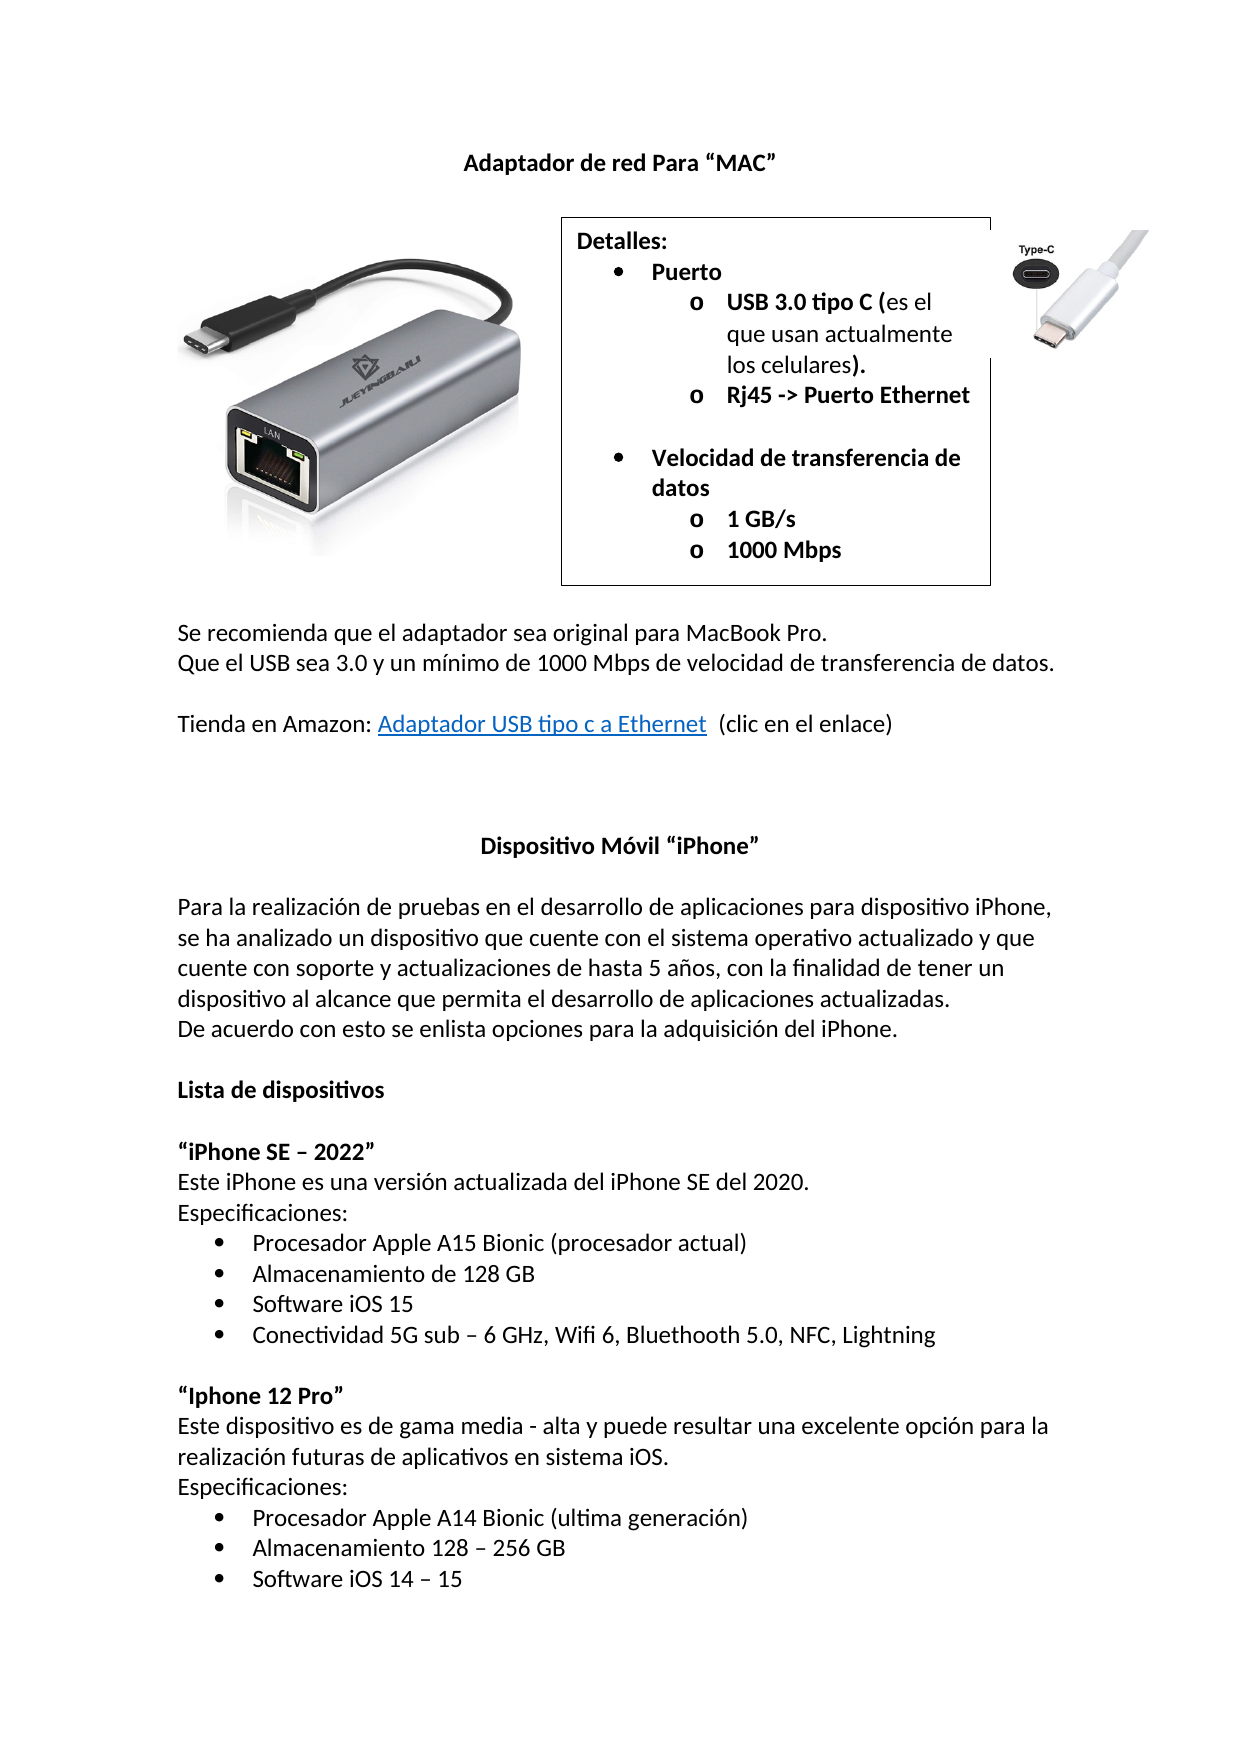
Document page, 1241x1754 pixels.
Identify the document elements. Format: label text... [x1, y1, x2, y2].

picture [978, 230, 1171, 358]
text De acuerdo con esto se enlista opciones para la adquisición del iPhone. [177, 1013, 1063, 1044]
text Especificaciones: [177, 1471, 1063, 1502]
text Para la realización de pruebas en el desarrollo de aplicaciones para dispositivo iPhone, se ha analizado un dispositivo que cuente con el sistema operativo actualizado y que cuente con soporte y actualizaciones de hasta 5 años, con la finalidad de tener un dispositivo al alcance que permita el desarrollo de aplicaciones actualizadas. [177, 891, 1063, 1013]
text “Iphone 12 Pro” [177, 1380, 1063, 1410]
list Almacenamiento de 128 GB [215, 1258, 1063, 1288]
list Software iOS 14 – 15 [215, 1563, 1063, 1593]
list Conectividad 5G sub – 6 GHz, Wifi 6, Bluethooth 5.0, NFC, Lightning [215, 1319, 1063, 1349]
text Dispositivo Móvil “iPhone” [177, 830, 1063, 861]
text Se recomienda que el adaptador sea original para MacBook Pro. [177, 617, 1063, 647]
text Este iPhone es una versión actualizada del iPhone SE del 2020. [177, 1166, 1063, 1197]
text Lista de dispositivos [177, 1074, 1063, 1105]
text Adaptador de red Para “MAC” [177, 148, 1063, 178]
text “iPhone SE – 2022” [177, 1136, 1063, 1166]
list Procesador Apple A14 Bionic (ultima generación) [215, 1502, 1063, 1532]
list Procesador Apple A15 Bionic (procesador actual) [215, 1227, 1063, 1258]
list Software iOS 15 [215, 1288, 1063, 1319]
text Tienda en Amazon: Adaptador USB tipo c a Ethernet (clic en el enlace) [177, 708, 1063, 739]
text Este dispositivo es de gama media - alta y puede resultar una excelente opción para la realización futuras de aplicativos en sistema iOS. [177, 1410, 1063, 1471]
list Almacenamiento 128 – 256 GB [215, 1532, 1063, 1563]
picture [177, 208, 525, 556]
text Especificaciones: [177, 1197, 1063, 1227]
text Que el USB sea 3.0 y un mínimo de 1000 Mbps de velocidad de transferencia de datos. [177, 647, 1063, 678]
